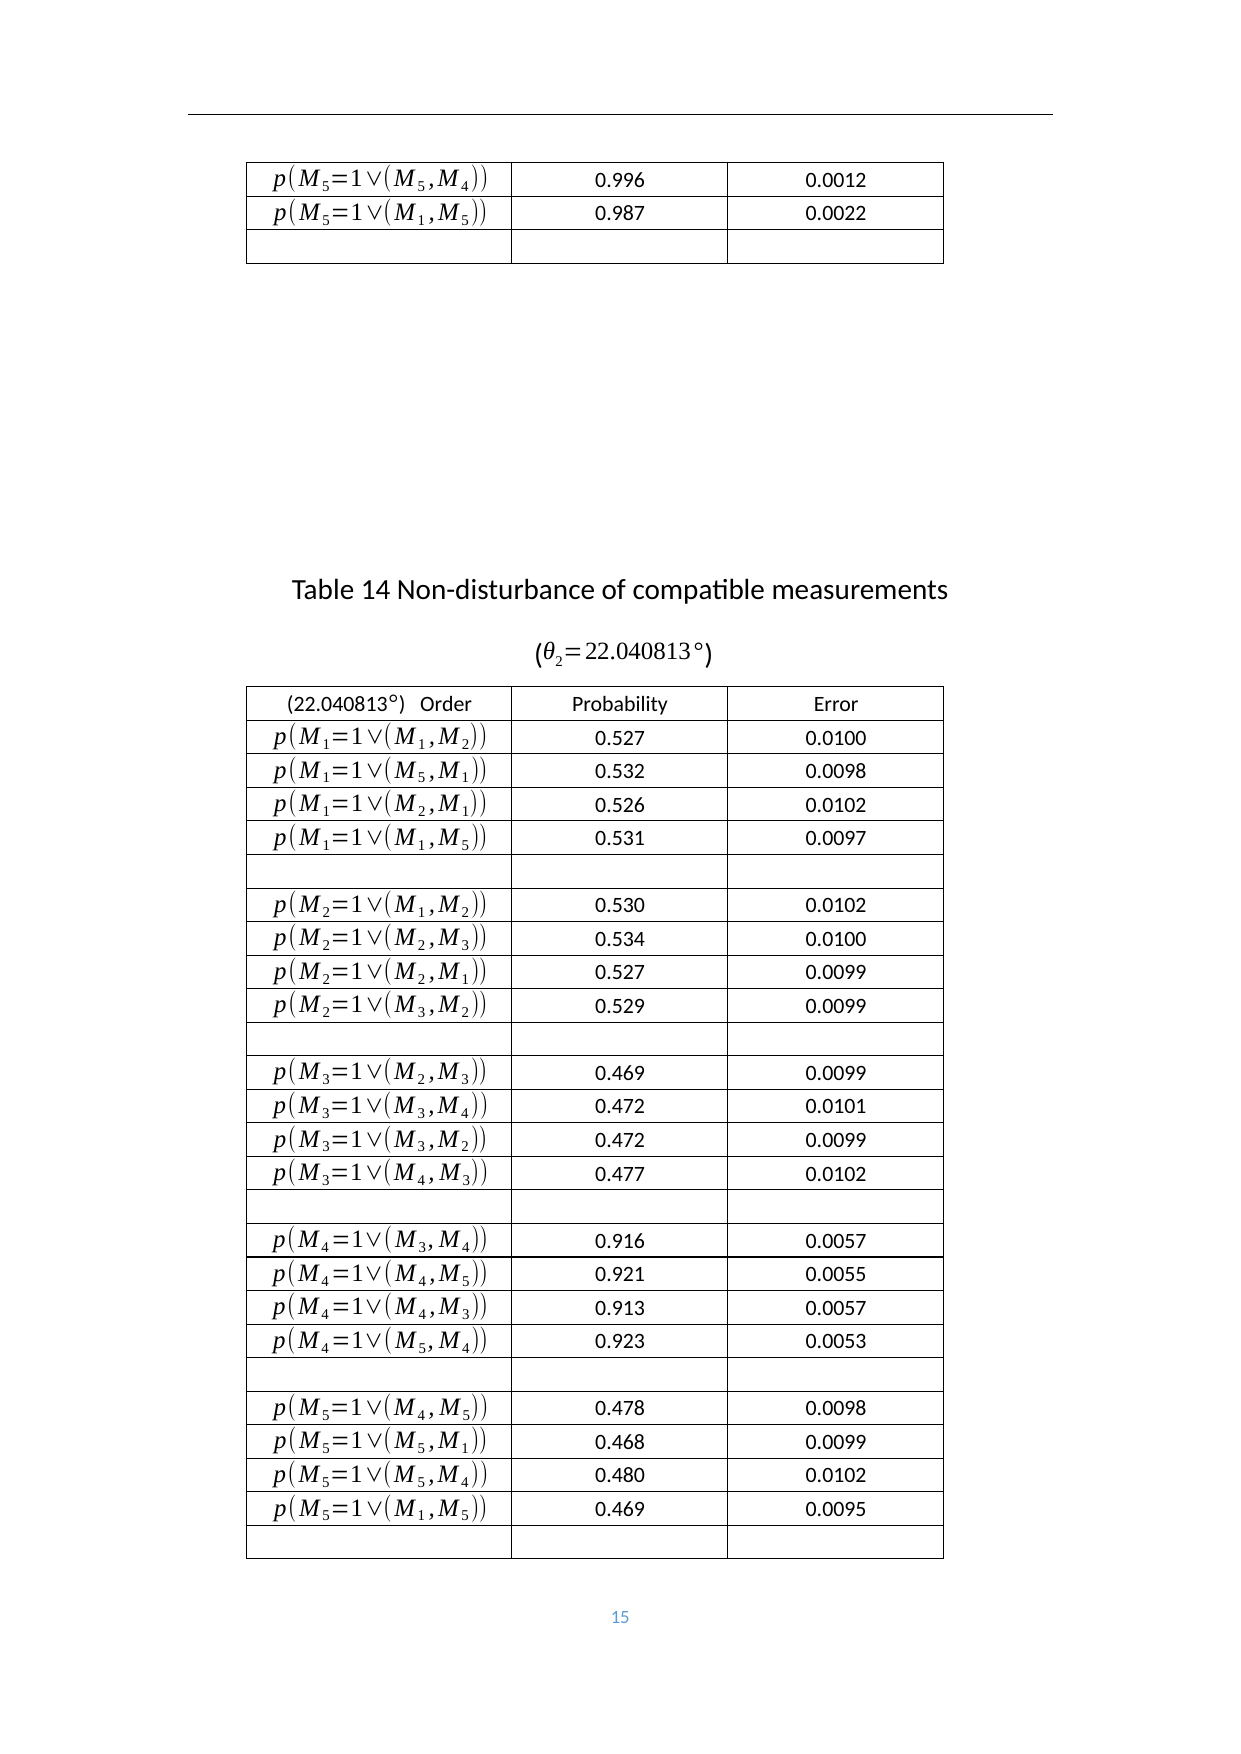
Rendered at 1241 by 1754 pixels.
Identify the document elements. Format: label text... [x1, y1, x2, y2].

table_cell [247, 788, 511, 820]
table_cell 0.477 [512, 1157, 727, 1189]
table_cell 0.469 [512, 1492, 727, 1525]
table_cell [247, 1090, 511, 1122]
table_cell [247, 1358, 511, 1391]
table_cell 0.0102 [728, 1157, 943, 1189]
table_cell [512, 230, 727, 263]
table_cell [247, 1526, 511, 1558]
table_cell 0.913 [512, 1291, 727, 1323]
table_cell 0.921 [512, 1258, 727, 1290]
table_cell 0.469 [512, 1056, 727, 1089]
table_header (22.040813) Order [247, 687, 511, 720]
table_cell 0.923 [512, 1325, 727, 1357]
table_cell [247, 855, 511, 887]
table_cell [728, 1526, 943, 1558]
table_cell [247, 1056, 511, 1089]
table_header Probability [512, 687, 727, 720]
table_cell 0.0099 [728, 1123, 943, 1156]
table_cell 0.534 [512, 922, 727, 954]
table_cell [247, 1157, 511, 1189]
table_cell [247, 197, 511, 229]
table_cell 0.0100 [728, 922, 943, 954]
table_cell 0.0012 [728, 163, 943, 196]
table_cell [247, 922, 511, 954]
table_cell [728, 1190, 943, 1223]
table_cell 0.0099 [728, 956, 943, 988]
table_cell [247, 1190, 511, 1223]
table_cell [247, 1224, 511, 1256]
table_cell 0.468 [512, 1425, 727, 1458]
table_cell 0.0098 [728, 754, 943, 787]
table_cell [512, 1190, 727, 1223]
table_cell [247, 956, 511, 988]
table_cell [247, 1258, 511, 1290]
table_cell 0.532 [512, 754, 727, 787]
table_cell [247, 230, 511, 263]
table_cell [512, 1023, 727, 1055]
table_cell [728, 230, 943, 263]
table_cell 0.529 [512, 989, 727, 1022]
table_cell 0.478 [512, 1392, 727, 1424]
table_cell [247, 1123, 511, 1156]
table_header Error [728, 687, 943, 720]
table_cell [247, 1459, 511, 1491]
table_cell [247, 754, 511, 787]
table_cell [247, 163, 511, 196]
table_cell [512, 1526, 727, 1558]
table_cell 0.527 [512, 956, 727, 988]
table_cell 0.472 [512, 1123, 727, 1156]
table_cell [728, 1358, 943, 1391]
table_cell [247, 1425, 511, 1458]
table_cell 0.530 [512, 889, 727, 921]
table_cell [512, 855, 727, 887]
text () [187, 621, 1053, 686]
table_cell 0.0101 [728, 1090, 943, 1122]
table_cell [512, 1358, 727, 1391]
table_cell 0.527 [512, 721, 727, 753]
table_cell [247, 1023, 511, 1055]
table_cell [247, 1325, 511, 1357]
table_cell [728, 1023, 943, 1055]
table_cell 0.0099 [728, 1056, 943, 1089]
table_cell 0.0102 [728, 788, 943, 820]
table_cell 0.0099 [728, 989, 943, 1022]
text Table 14 Non-disturbance of compatible measurements [187, 556, 1053, 621]
table_cell [247, 1492, 511, 1525]
table_cell 0.0057 [728, 1224, 943, 1256]
table_cell 0.0099 [728, 1425, 943, 1458]
table_cell 0.916 [512, 1224, 727, 1256]
table_cell 0.0102 [728, 1459, 943, 1491]
table_cell [728, 855, 943, 887]
table_cell [247, 721, 511, 753]
table_cell 0.526 [512, 788, 727, 820]
table_cell 0.480 [512, 1459, 727, 1491]
table_cell [247, 989, 511, 1022]
table_cell 0.0100 [728, 721, 943, 753]
table_cell 0.0053 [728, 1325, 943, 1357]
table_cell 0.0098 [728, 1392, 943, 1424]
table_cell 0.0095 [728, 1492, 943, 1525]
table_cell [247, 1291, 511, 1323]
table_cell 0.472 [512, 1090, 727, 1122]
table_cell 0.0097 [728, 821, 943, 854]
table_cell 0.0022 [728, 197, 943, 229]
table_cell [247, 1392, 511, 1424]
table_cell 0.0102 [728, 889, 943, 921]
table_cell 0.531 [512, 821, 727, 854]
table_cell [247, 889, 511, 921]
table_cell [247, 821, 511, 854]
table_cell 0.987 [512, 197, 727, 229]
table_cell 0.0055 [728, 1258, 943, 1290]
table_cell 0.0057 [728, 1291, 943, 1323]
table_cell 0.996 [512, 163, 727, 196]
